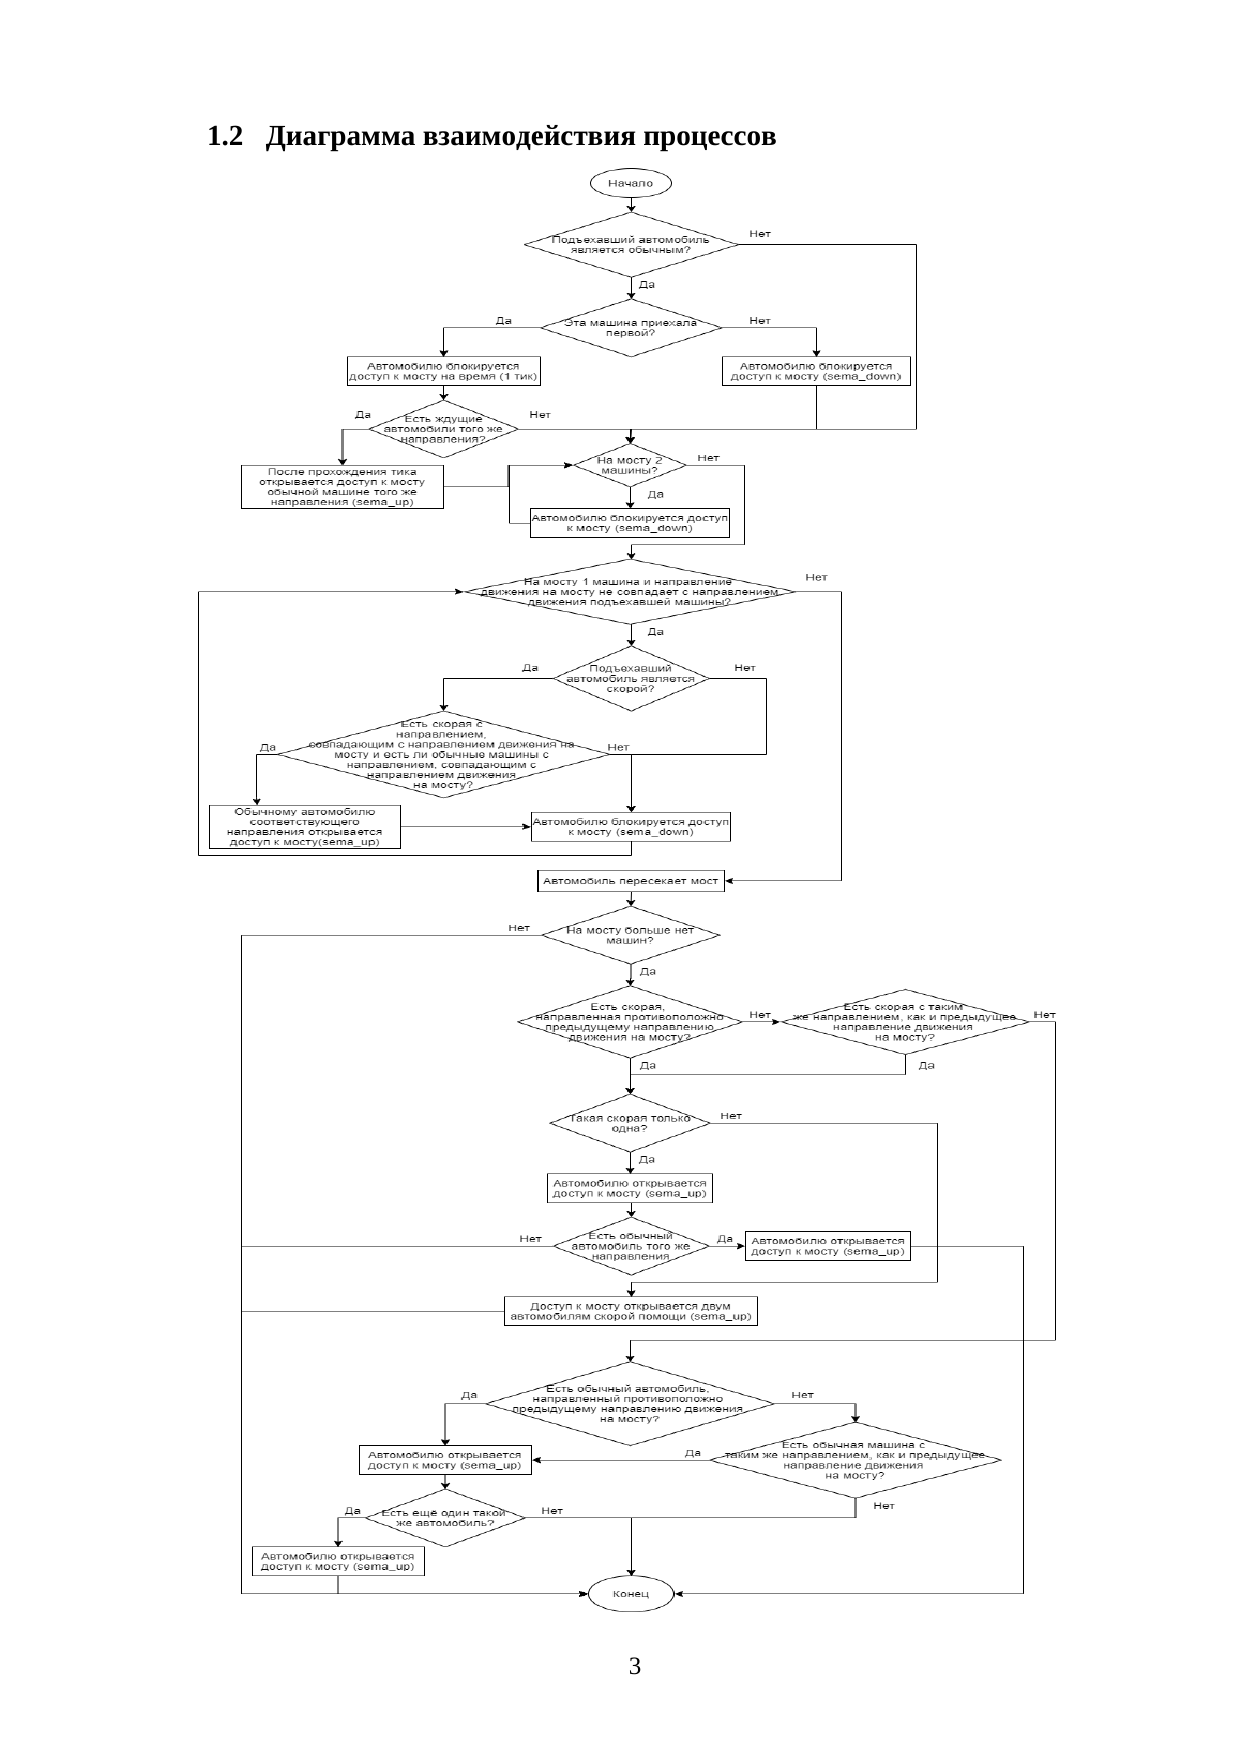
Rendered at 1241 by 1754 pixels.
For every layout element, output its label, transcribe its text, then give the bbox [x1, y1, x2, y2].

picture [192, 168, 1067, 1612]
subtitle Диаграмма взаимодействия процессов [118, 118, 1152, 152]
